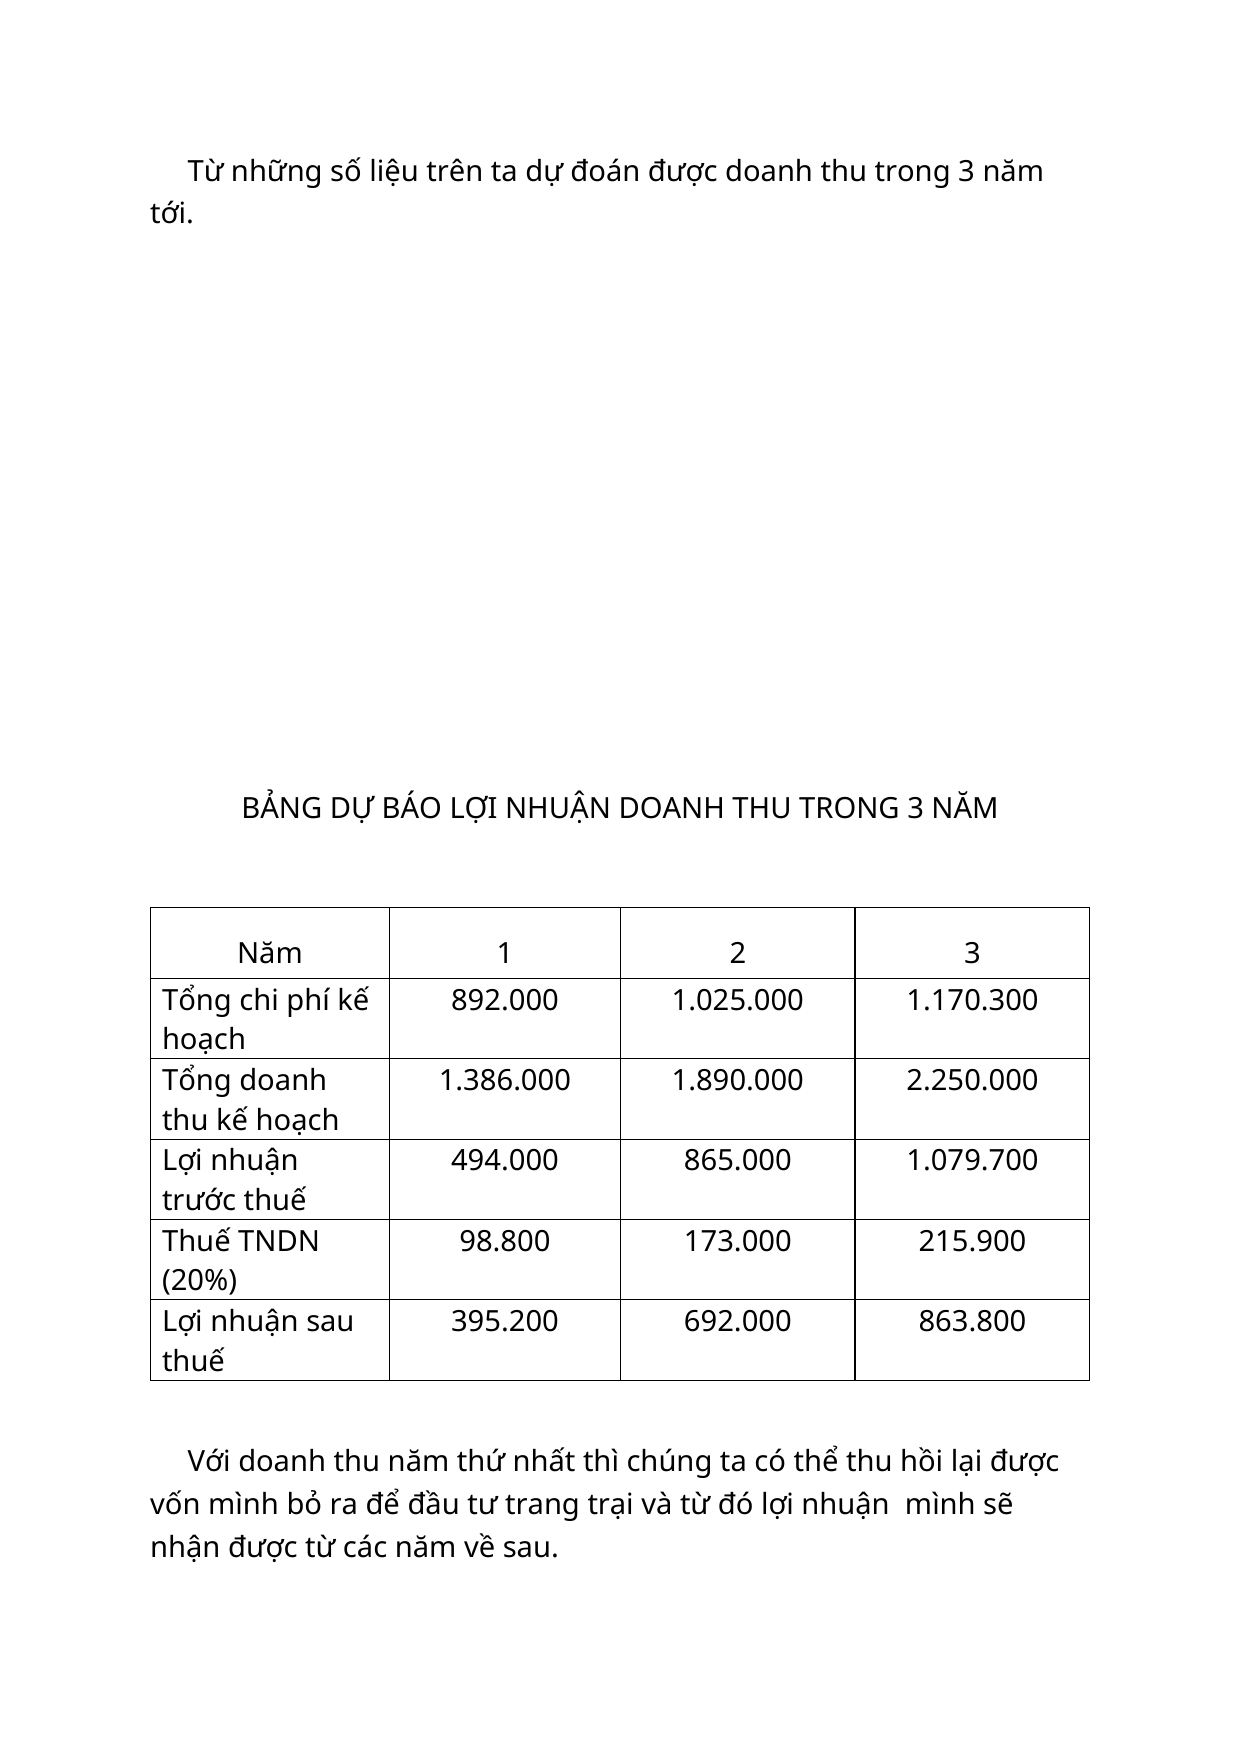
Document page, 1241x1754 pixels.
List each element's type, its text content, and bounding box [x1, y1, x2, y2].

table_cell Lợi nhuận sau thuế [151, 1300, 389, 1380]
table_cell 173.000 [621, 1220, 854, 1299]
table_cell 865.000 [621, 1140, 854, 1219]
table_cell 1.386.000 [390, 1059, 620, 1138]
text BẢNG DỰ BÁO LỢI NHUẬN DOANH THU TRONG 3 NĂM [150, 788, 1090, 827]
text Với doanh thu năm thứ nhất thì chúng ta có thể thu hồi lại được vốn mình bỏ ra để đầu tư trang trại và từ đó lợi nhuận mình sẽ nhận được từ các năm về sau. [150, 1440, 1090, 1566]
table_cell 2.250.000 [856, 1059, 1089, 1138]
table_cell 863.800 [856, 1300, 1089, 1380]
table_header Năm [151, 908, 389, 978]
table_cell 692.000 [621, 1300, 854, 1380]
table_cell Lợi nhuận trước thuế [151, 1140, 389, 1219]
table_header 2 [621, 908, 854, 978]
table_cell 98.800 [390, 1220, 620, 1299]
table_cell Thuế TNDN (20%) [151, 1220, 389, 1299]
text Từ những số liệu trên ta dự đoán được doanh thu trong 3 năm tới. [150, 150, 1090, 232]
table_cell 494.000 [390, 1140, 620, 1219]
table_cell 1.170.300 [856, 979, 1089, 1058]
table_cell Tổng doanh thu kế hoạch [151, 1059, 389, 1138]
table_cell 1.890.000 [621, 1059, 854, 1138]
table_cell 215.900 [856, 1220, 1089, 1299]
table_cell 395.200 [390, 1300, 620, 1380]
table_cell 892.000 [390, 979, 620, 1058]
table_cell Tổng chi phí kế hoạch [151, 979, 389, 1058]
table_cell 1.025.000 [621, 979, 854, 1058]
table_header 3 [856, 908, 1089, 978]
table_header 1 [390, 908, 620, 978]
table_cell 1.079.700 [856, 1140, 1089, 1219]
